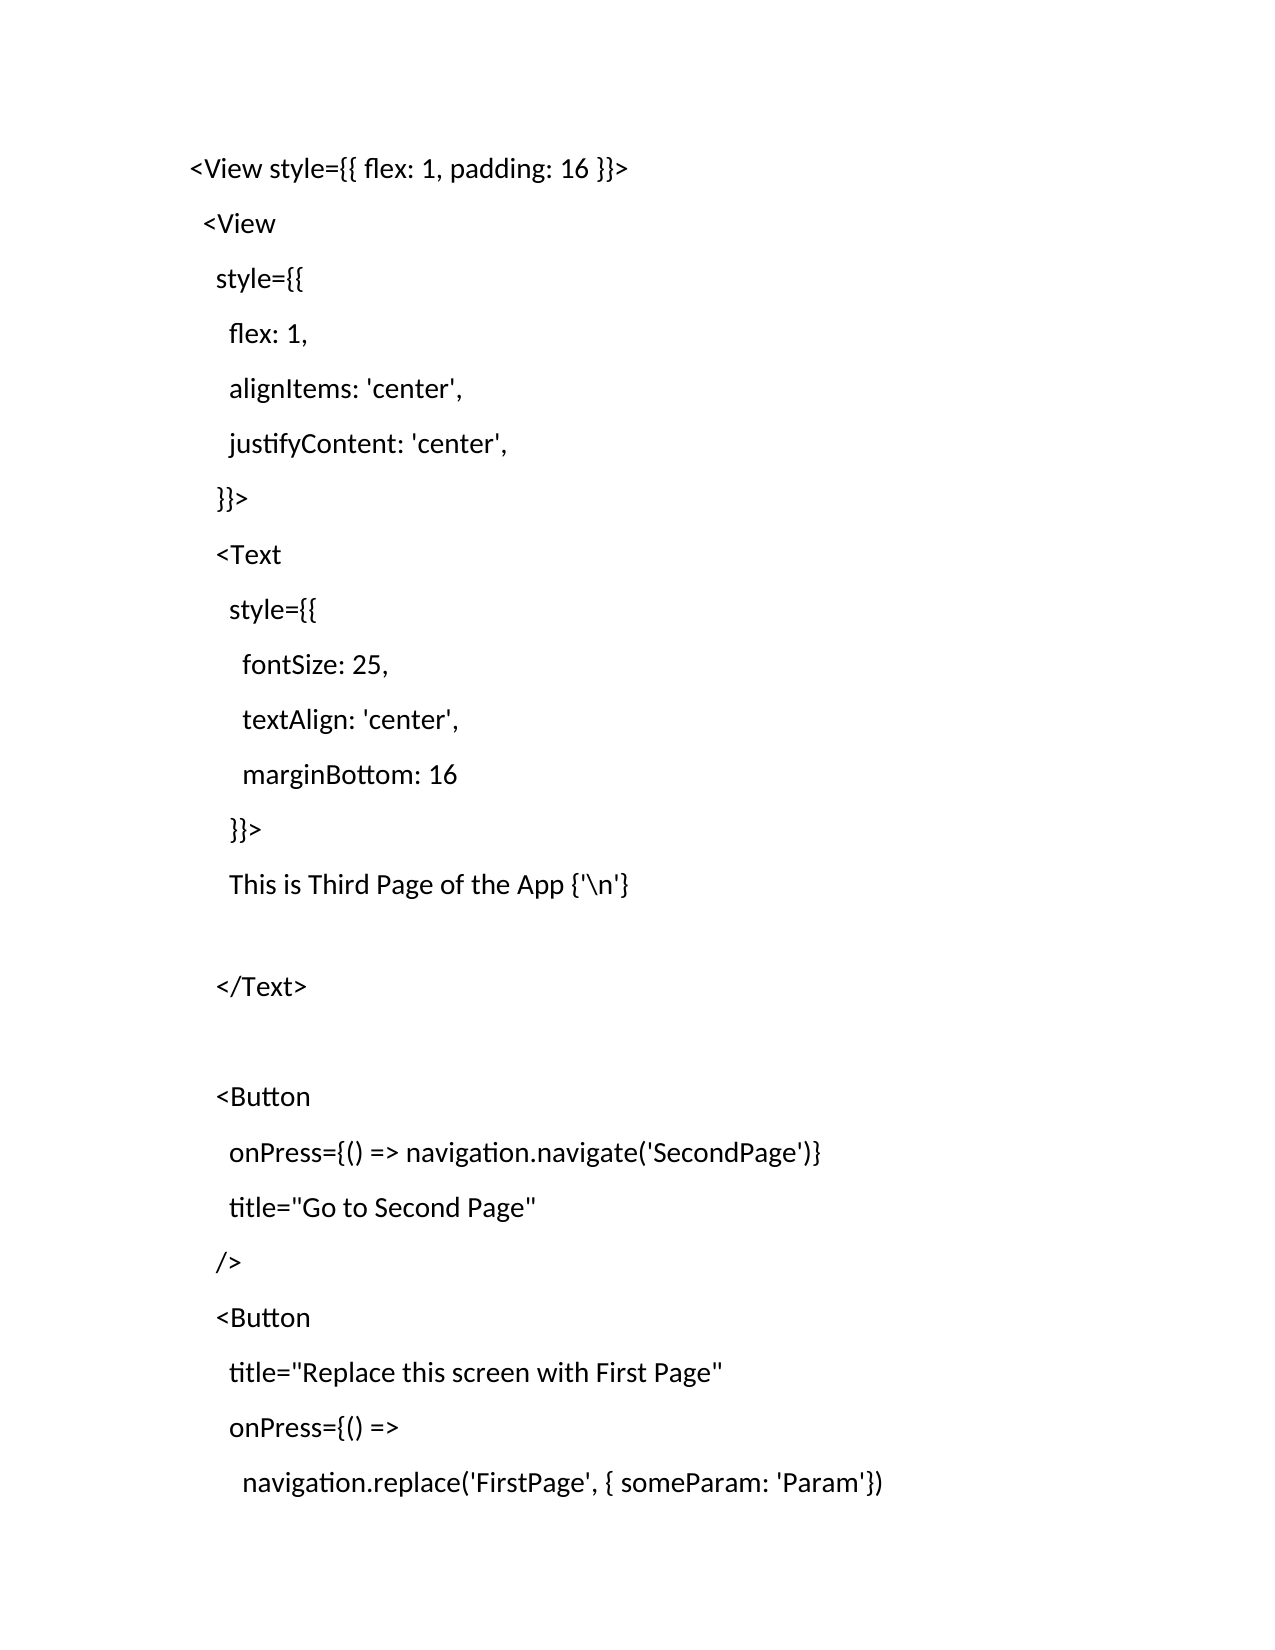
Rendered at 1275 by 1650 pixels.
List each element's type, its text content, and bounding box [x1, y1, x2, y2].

text flex: 1, [150, 315, 1125, 351]
text marginBottom: 16 [150, 756, 1125, 792]
text style={{ [150, 260, 1125, 296]
text title="Replace this screen with First Page" [150, 1354, 1125, 1390]
text /> [150, 1244, 1125, 1279]
text }}> [150, 481, 1125, 516]
text <Button [150, 1078, 1125, 1114]
text alignItems: 'center', [150, 370, 1125, 406]
text <View [150, 205, 1125, 241]
text textAlign: 'center', [150, 701, 1125, 737]
text fontSize: 25, [150, 646, 1125, 682]
text onPress={() => [150, 1409, 1125, 1445]
text navigation.replace('FirstPage', { someParam: 'Param'}) [150, 1464, 1125, 1500]
text </Text> [150, 968, 1125, 1004]
text title="Go to Second Page" [150, 1189, 1125, 1224]
text style={{ [150, 591, 1125, 626]
text <Button [150, 1299, 1125, 1334]
text justifyContent: 'center', [150, 426, 1125, 461]
text }}> [150, 811, 1125, 847]
text onPress={() => navigation.navigate('SecondPage')} [150, 1134, 1125, 1169]
text <Text [150, 536, 1125, 571]
text This is Third Page of the App {'\n'} [150, 866, 1125, 902]
text <View style={{ flex: 1, padding: 16 }}> [150, 150, 1125, 186]
